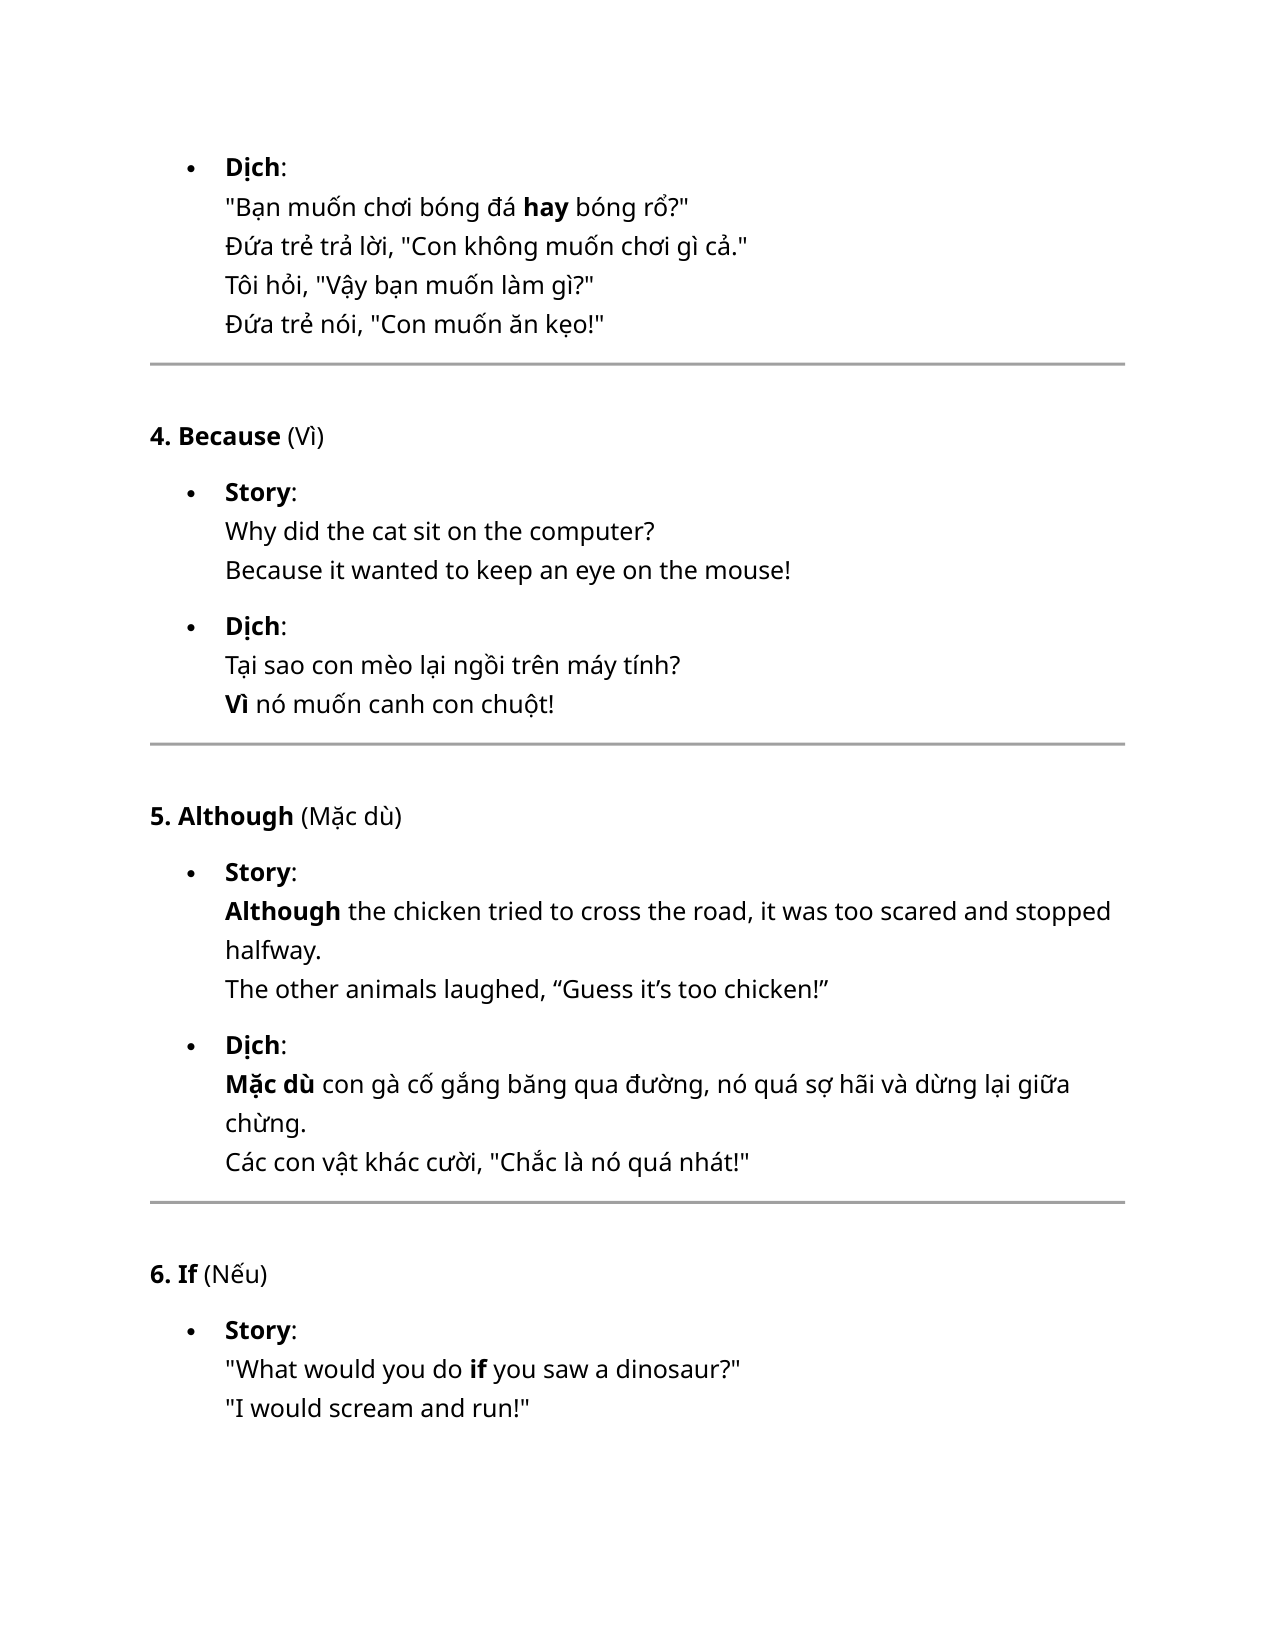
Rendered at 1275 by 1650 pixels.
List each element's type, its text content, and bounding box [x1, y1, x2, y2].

text 6. If (Nếu) [150, 1257, 1125, 1291]
list Dịch: Tại sao con mèo lại ngồi trên máy tính? Vì nó muốn canh con chuột! [187, 608, 1125, 721]
list Dịch: "Bạn muốn chơi bóng đá hay bóng rổ?" Đứa trẻ trả lời, "Con không muốn chơi gì cả." Tôi hỏi, "Vậy bạn muốn làm gì?" Đứa trẻ nói, "Con muốn ăn kẹo!" [187, 150, 1125, 341]
text 5. Although (Mặc dù) [150, 798, 1125, 832]
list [187, 1312, 1125, 1425]
list Dịch: Mặc dù con gà cố gắng băng qua đường, nó quá sợ hãi và dừng lại giữa chừng. Các con vật khác cười, "Chắc là nó quá nhát!" [187, 1027, 1125, 1179]
list Story: Although the chicken tried to cross the road, it was too scared and stopped halfway. The other animals laughed, “Guess it’s too chicken!” [187, 854, 1125, 1006]
list Story: Why did the cat sit on the computer? Because it wanted to keep an eye on the mouse! [187, 474, 1125, 587]
text 4. Because (Vì) [150, 418, 1125, 452]
